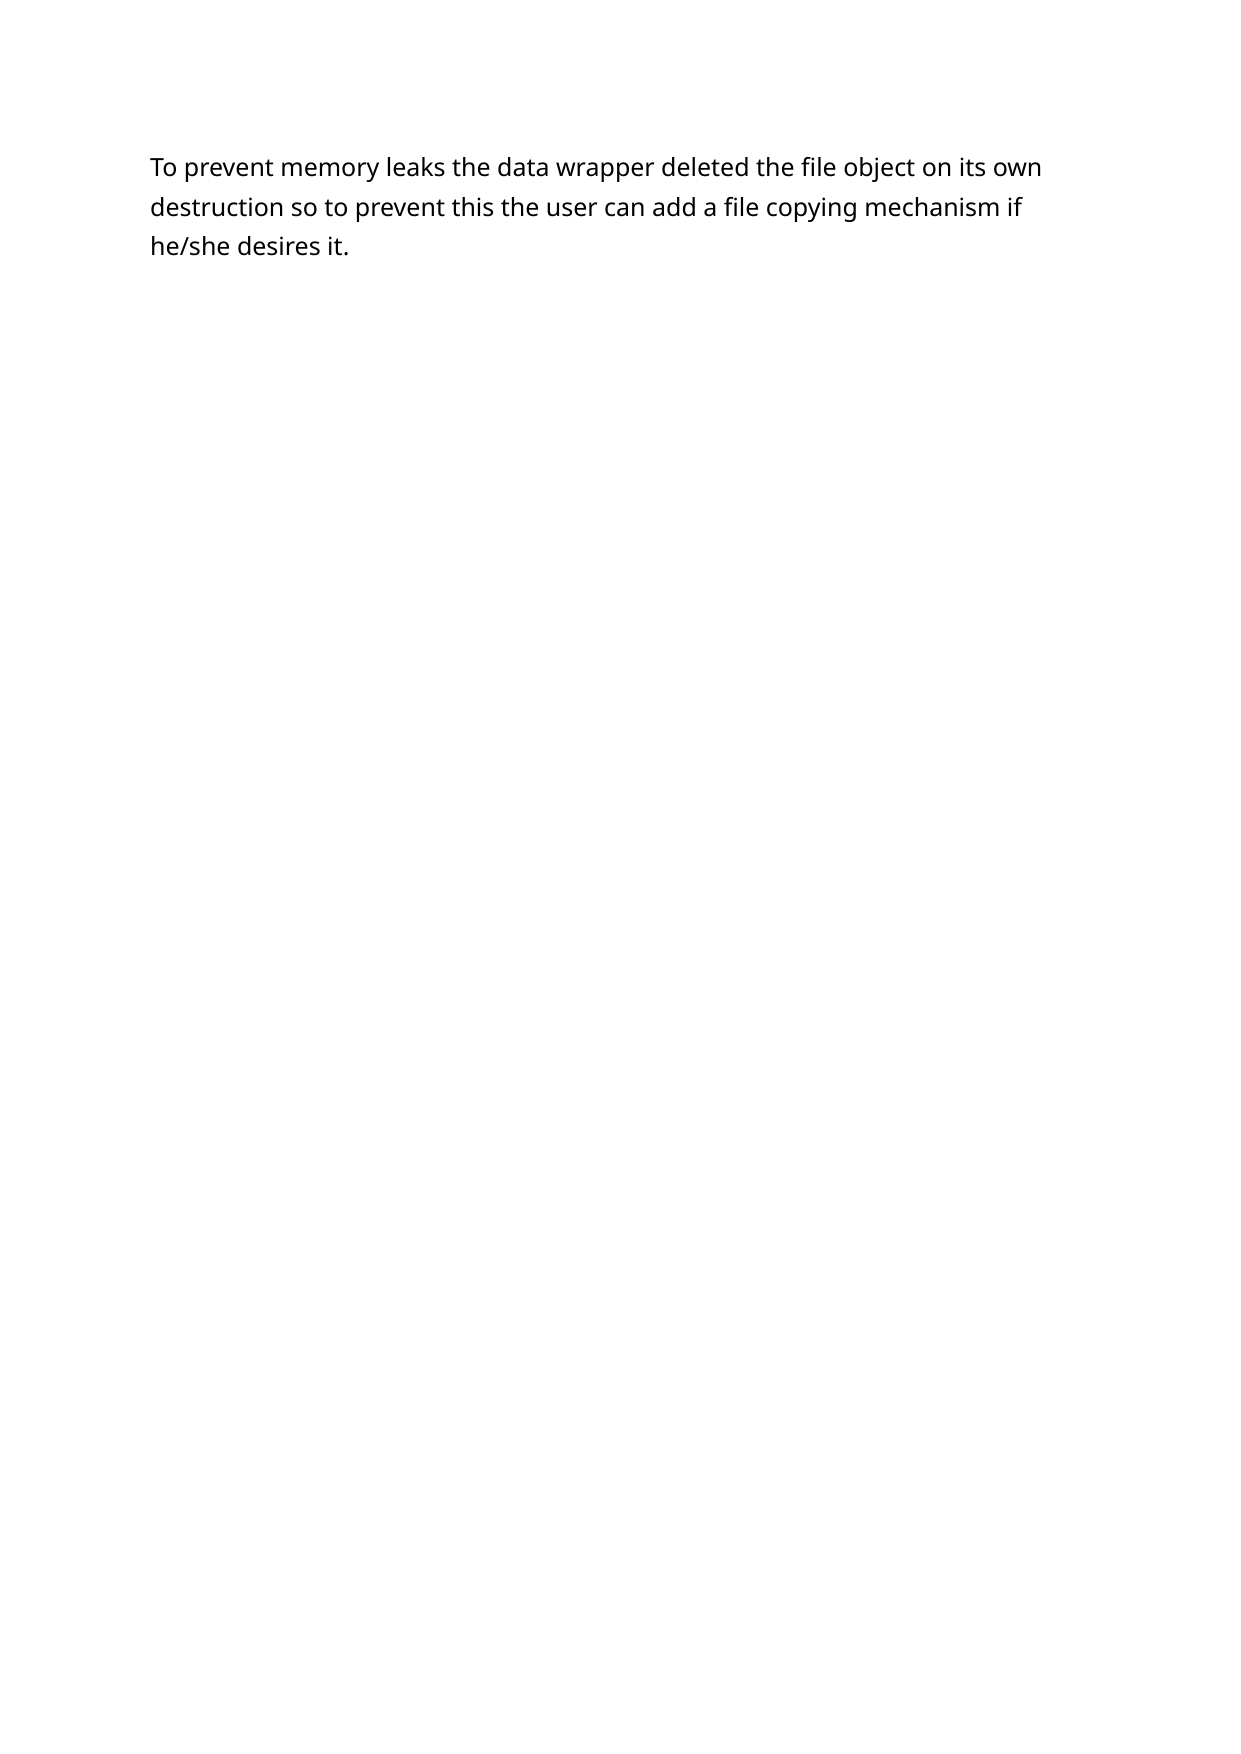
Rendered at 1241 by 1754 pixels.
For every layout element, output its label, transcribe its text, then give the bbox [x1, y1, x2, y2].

text To prevent memory leaks the data wrapper deleted the file object on its own destruction so to prevent this the user can add a file copying mechanism if he/she desires it. [150, 150, 1090, 262]
